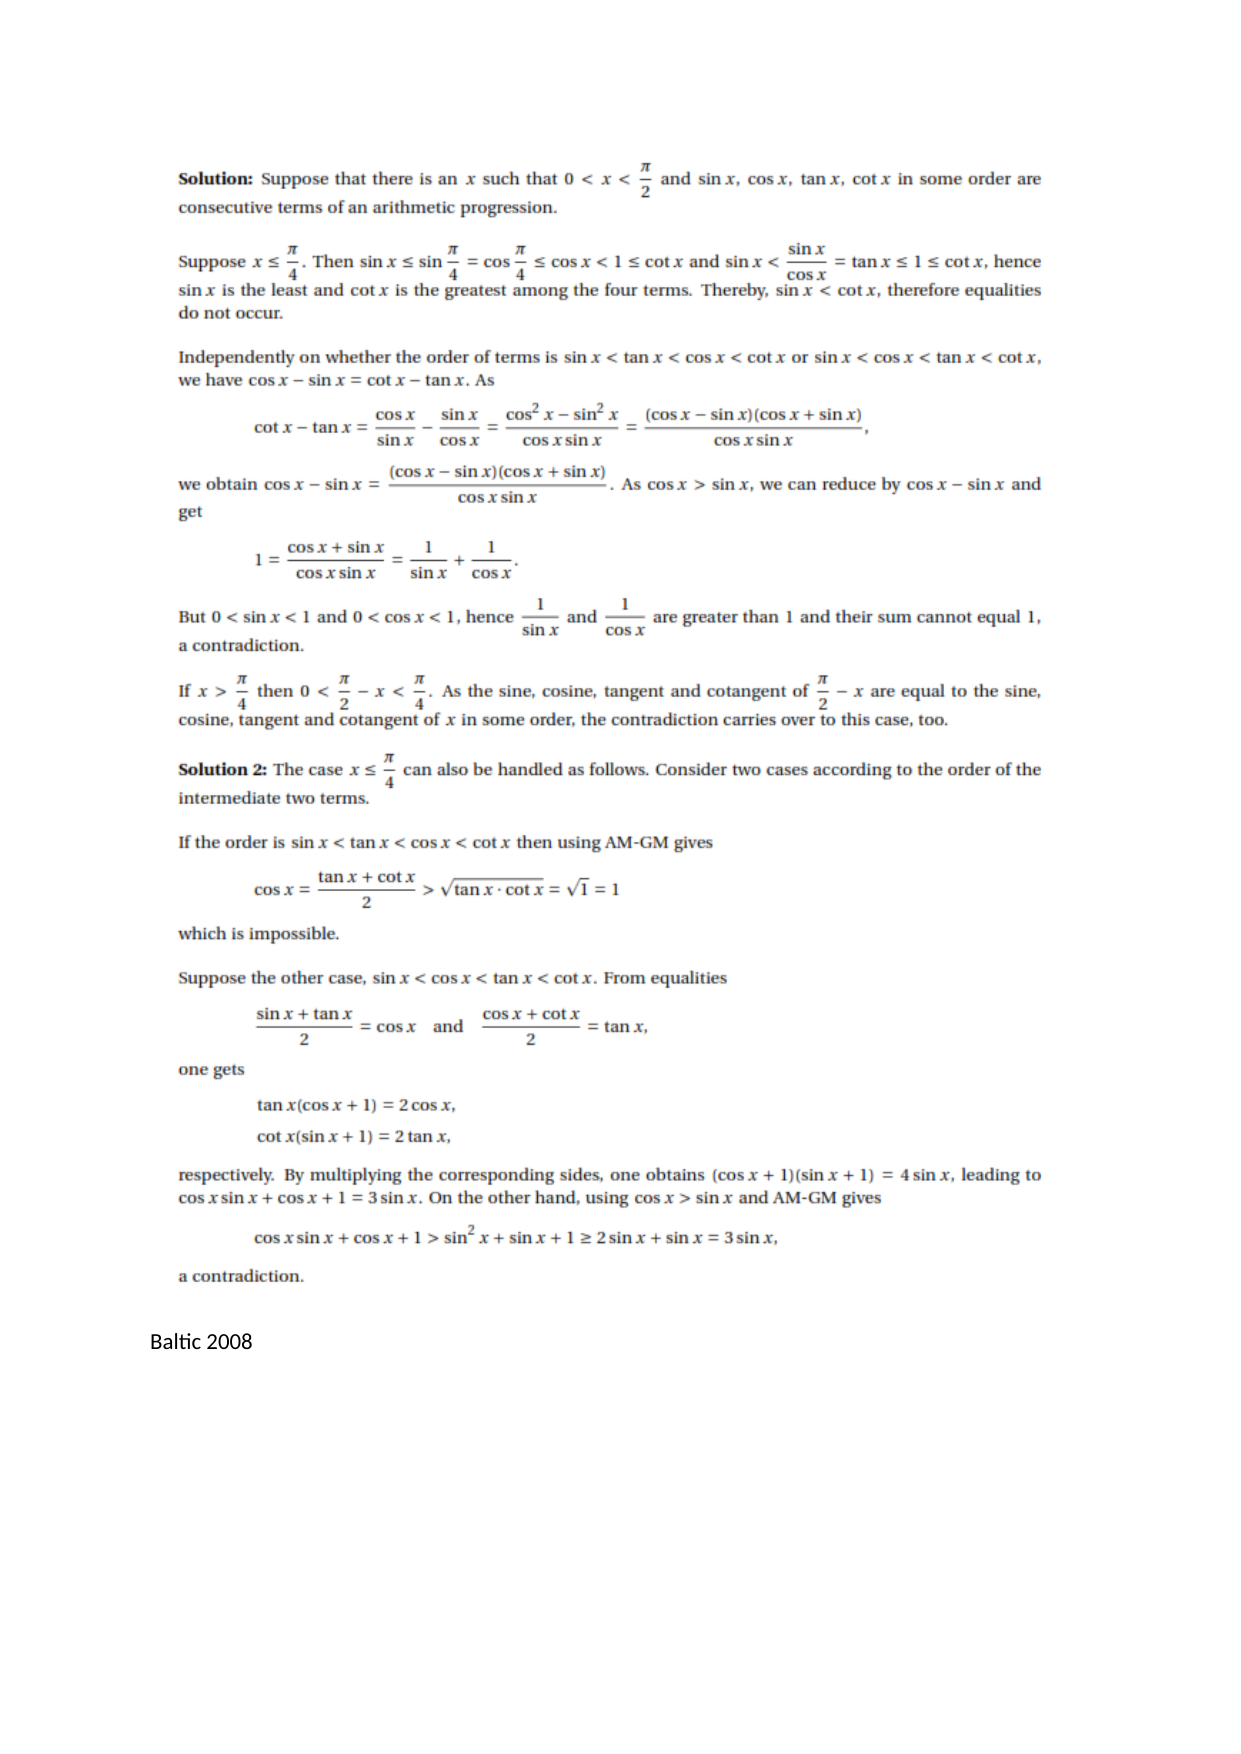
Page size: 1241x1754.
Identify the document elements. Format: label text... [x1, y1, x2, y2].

picture [150, 150, 1091, 1302]
text Baltic 2008 [150, 1327, 1090, 1355]
